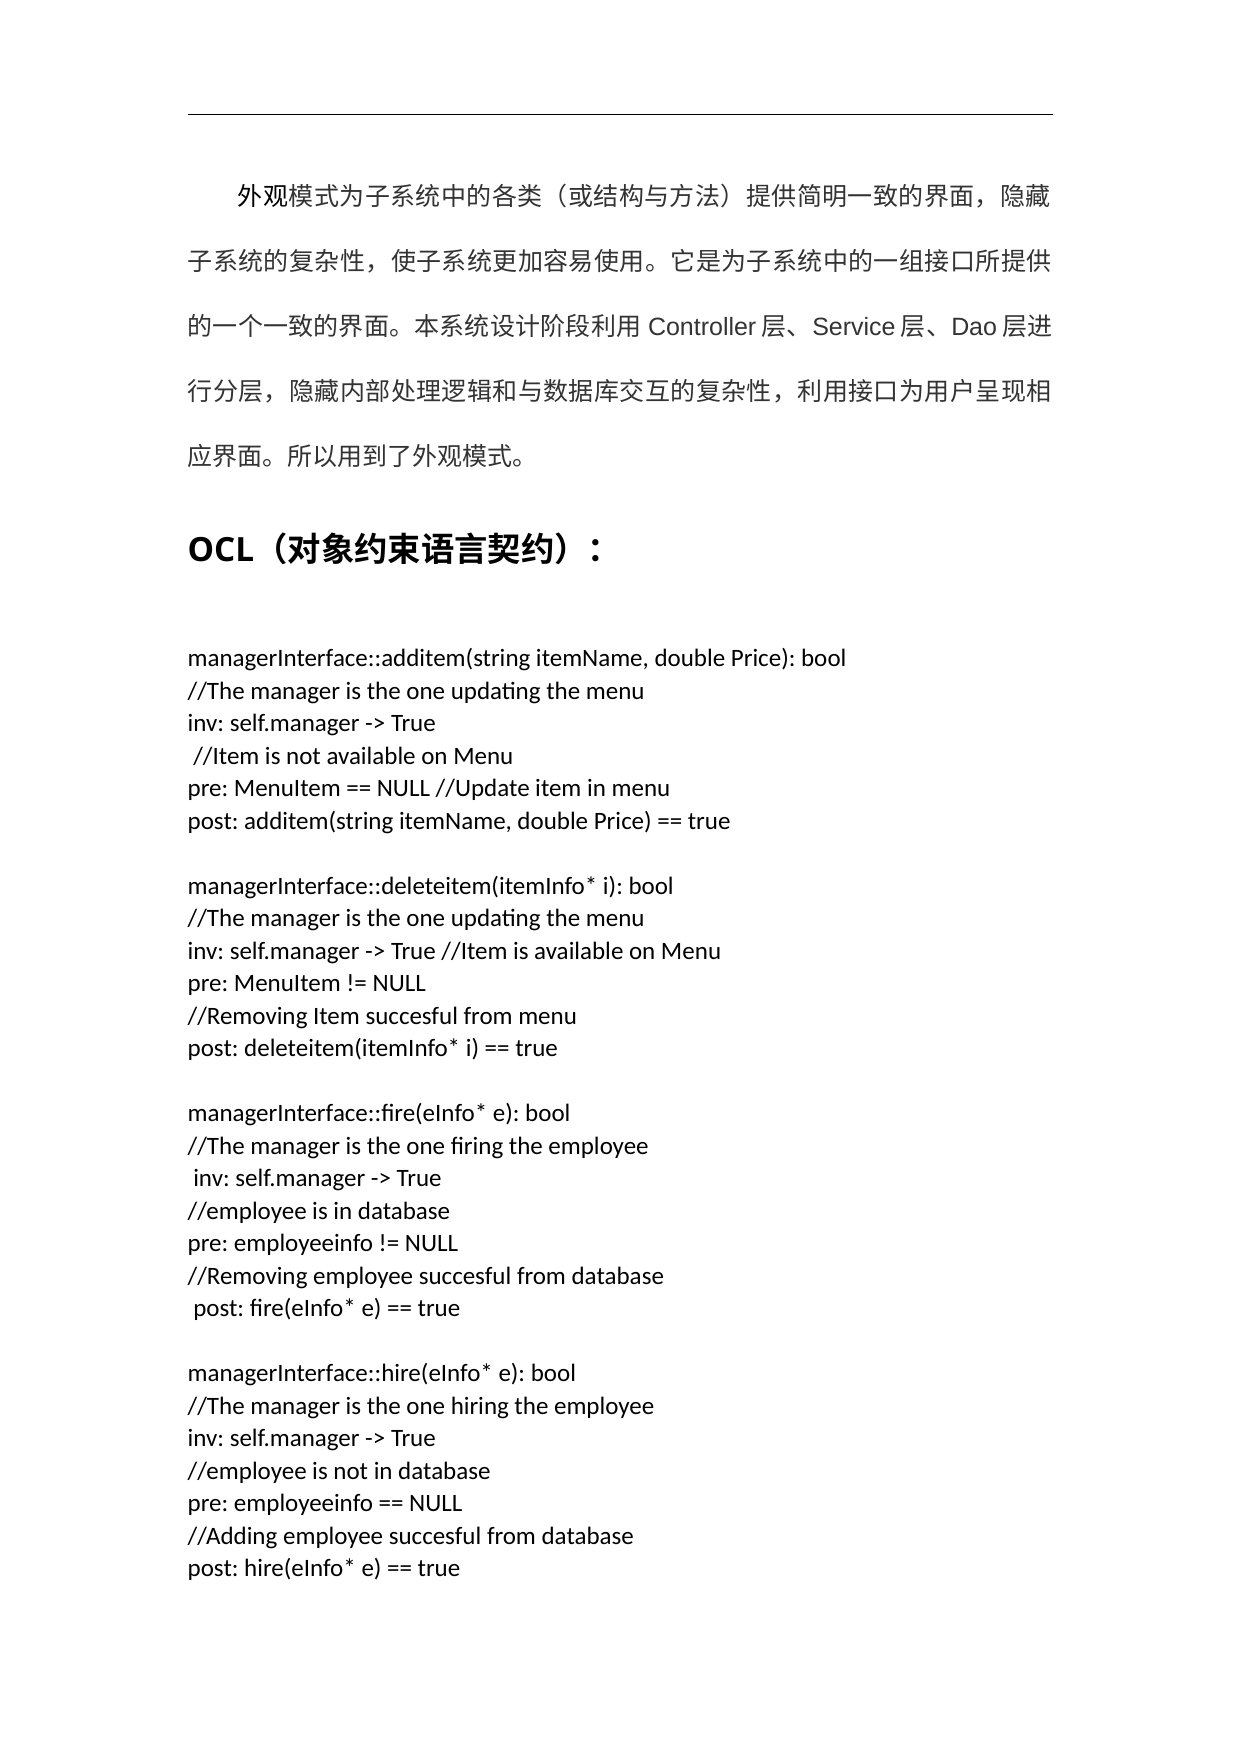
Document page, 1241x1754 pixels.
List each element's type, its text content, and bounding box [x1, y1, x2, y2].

text post: deleteitem(itemInfo* i) == true [187, 1031, 1053, 1064]
text inv: self.manager -> True [187, 1421, 1053, 1454]
text managerInterface::fire(eInfo* e): bool [187, 1096, 1053, 1129]
text //Removing Item succesful from menu [187, 999, 1053, 1031]
text pre: employeeinfo == NULL [187, 1486, 1053, 1519]
text //Adding employee succesful from database [187, 1519, 1053, 1551]
text post: additem(string itemName, double Price) == true [187, 804, 1053, 836]
text //employee is in database [187, 1194, 1053, 1226]
text pre: MenuItem != NULL [187, 966, 1053, 999]
text inv: self.manager -> True //Item is available on Menu [187, 934, 1053, 966]
text managerInterface::deleteitem(itemInfo* i): bool [187, 869, 1053, 901]
text //The manager is the one firing the employee [187, 1129, 1053, 1161]
text //The manager is the one hiring the employee [187, 1389, 1053, 1421]
text //The manager is the one updating the menu [187, 674, 1053, 706]
text pre: employeeinfo != NULL [187, 1226, 1053, 1259]
text //The manager is the one updating the menu [187, 901, 1053, 934]
text //Removing employee succesful from database [187, 1259, 1053, 1291]
subtitle OCL（对象约束语言契约）： [187, 514, 1053, 579]
text inv: self.manager -> True [187, 1161, 1053, 1194]
text //employee is not in database [187, 1454, 1053, 1486]
text managerInterface::hire(eInfo* e): bool [187, 1356, 1053, 1389]
text //Item is not available on Menu [187, 739, 1053, 771]
text 外观模式为子系统中的各类（或结构与方法）提供简明一致的界面，隐藏子系统的复杂性，使子系统更加容易使用。它是为子系统中的一组接口所提供的一个一致的界面。本系统设计阶段利用Controller层、Service层、Dao层进行分层，隐藏内部处理逻辑和与数据库交互的复杂性，利用接口为用户呈现相应界面。所以用到了外观模式。 [187, 162, 1053, 487]
text managerInterface::additem(string itemName, double Price): bool [187, 641, 1053, 674]
text post: fire(eInfo* e) == true [187, 1291, 1053, 1324]
text post: hire(eInfo* e) == true [187, 1551, 1053, 1584]
text inv: self.manager -> True [187, 706, 1053, 739]
text pre: MenuItem == NULL //Update item in menu [187, 771, 1053, 804]
